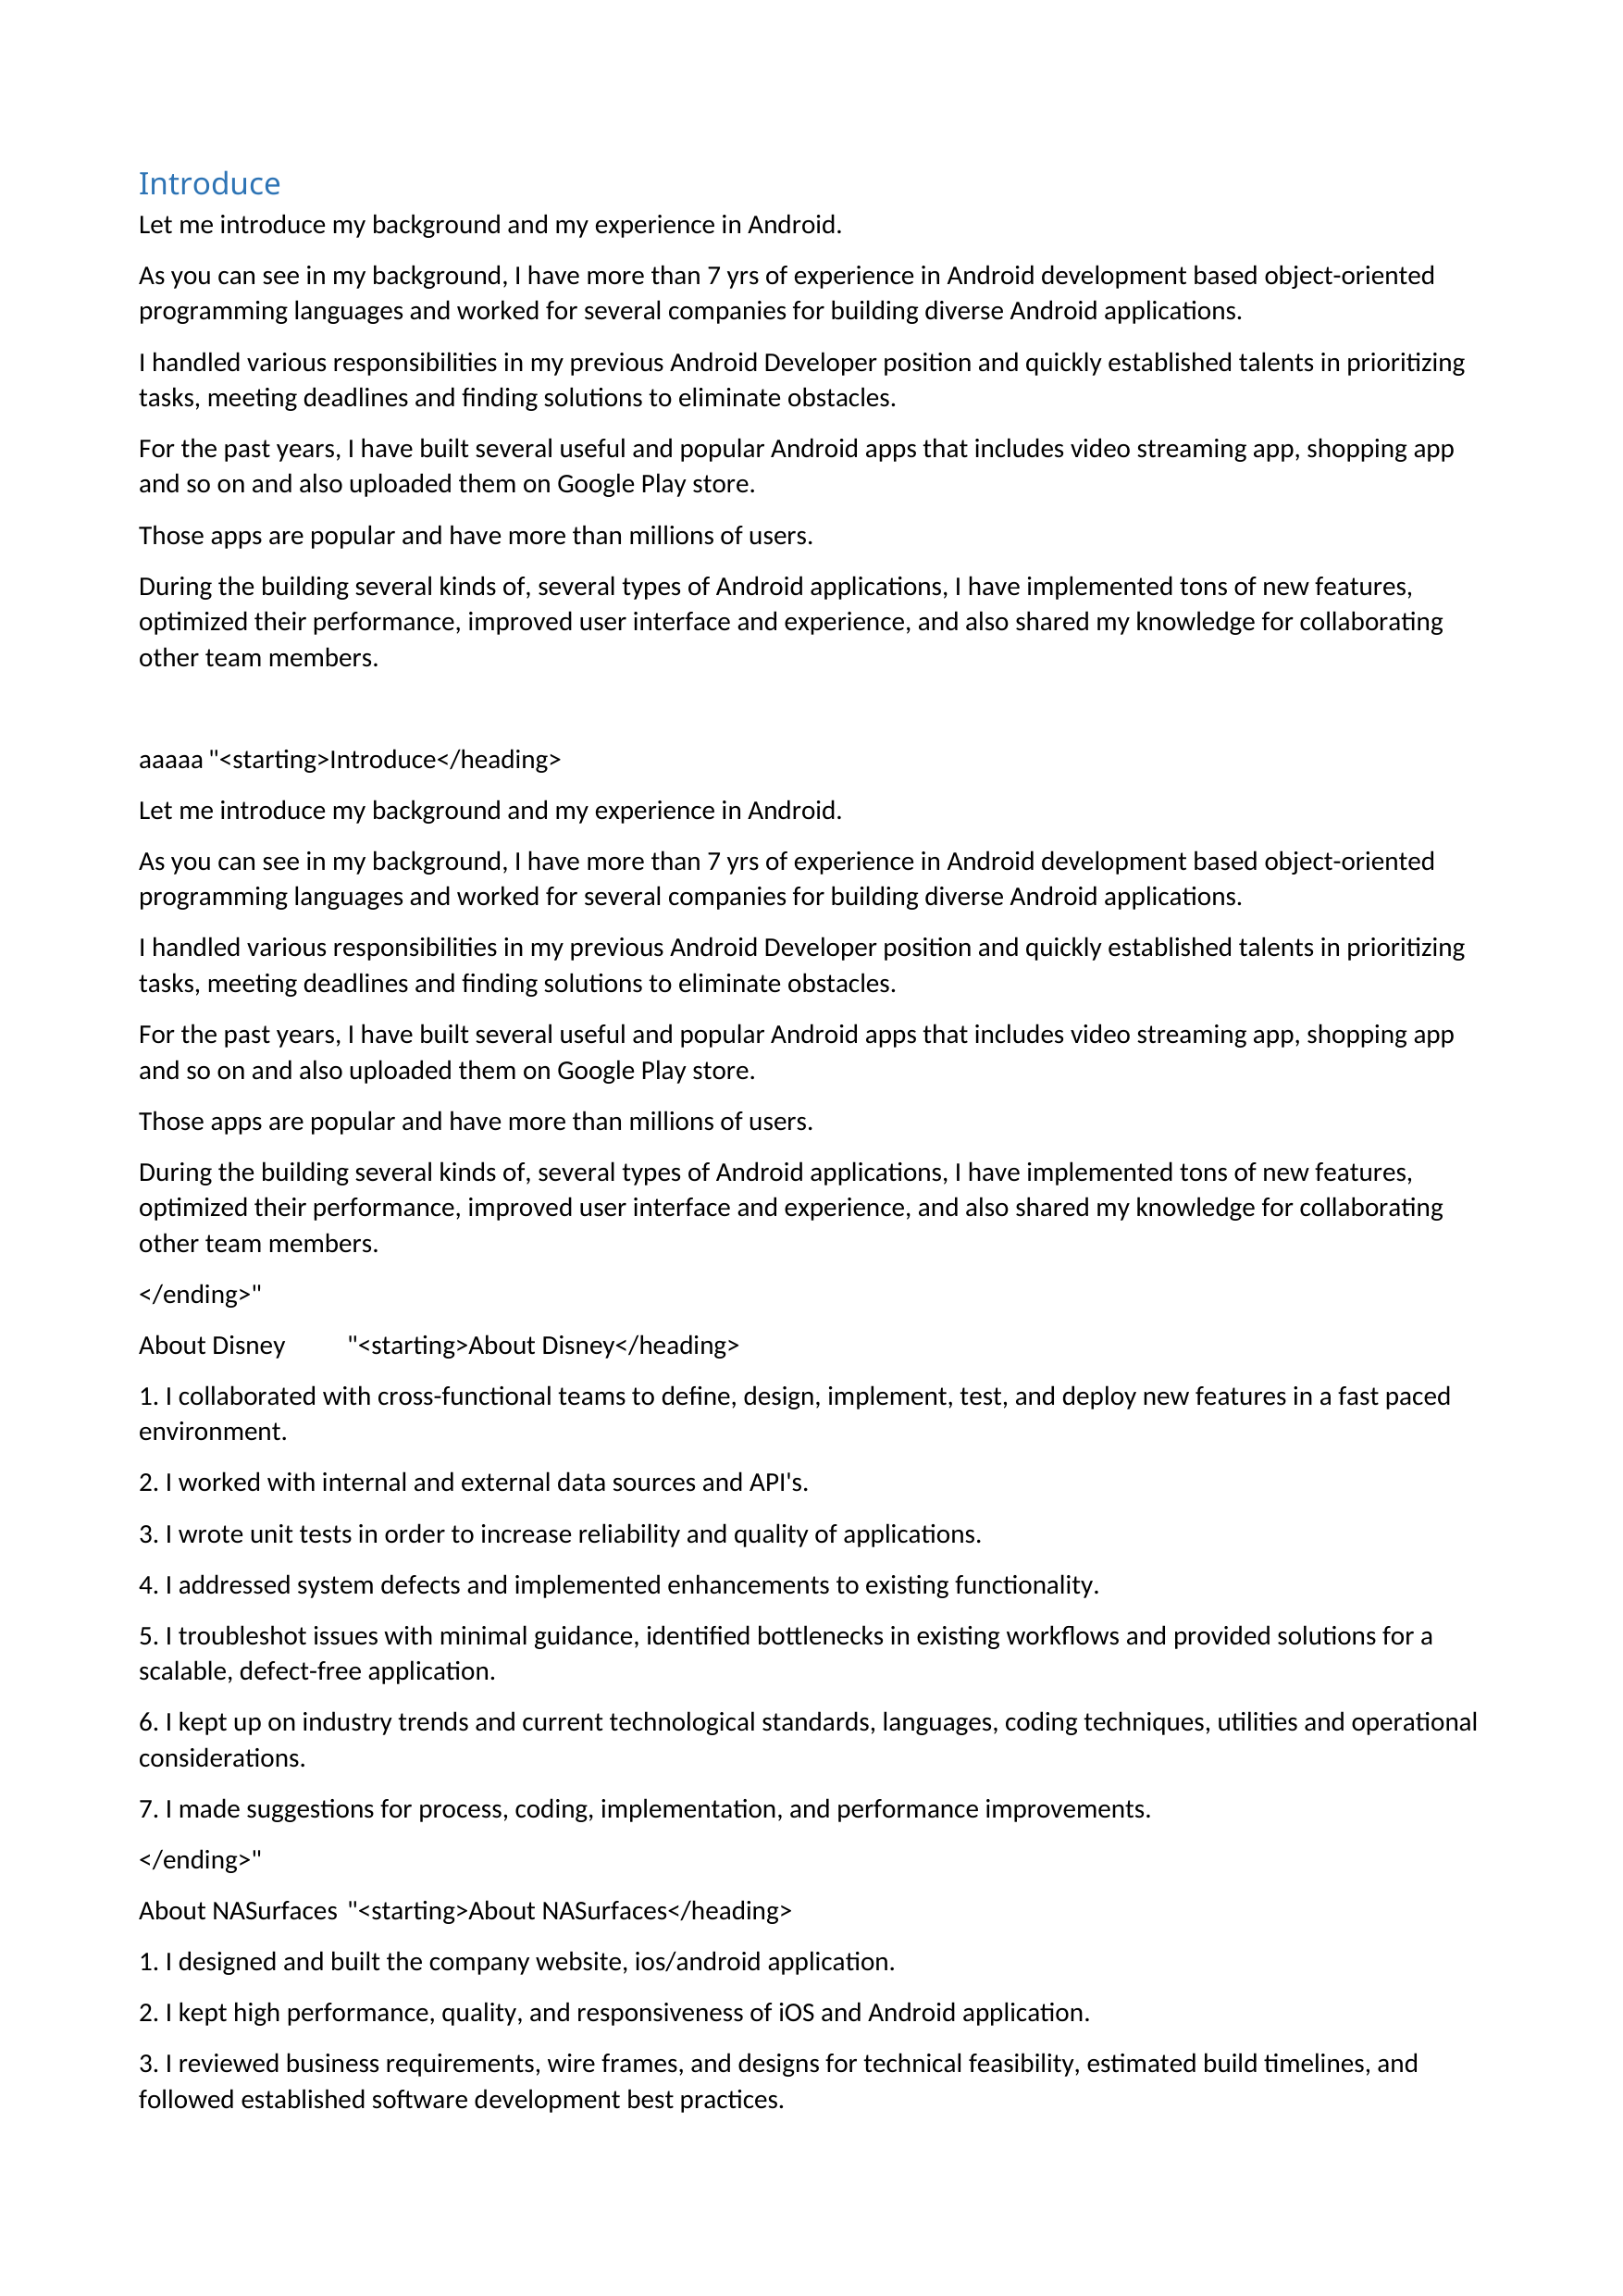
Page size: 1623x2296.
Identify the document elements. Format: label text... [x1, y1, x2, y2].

text For the past years, I have built several useful and popular Android apps that includes video streaming app, shopping app and so on and also uploaded them on Google Play store. [139, 431, 1484, 500]
text Let me introduce my background and my experience in Android. [139, 207, 1484, 240]
text 2. I kept high performance, quality, and responsiveness of iOS and Android application. [139, 1995, 1484, 2029]
subtitle Introduce [139, 162, 1484, 204]
text Let me introduce my background and my experience in Android. [139, 793, 1484, 826]
text About Disney "<starting>About Disney</heading> [139, 1328, 1484, 1361]
text 7. I made suggestions for process, coding, implementation, and performance improvements. [139, 1792, 1484, 1825]
text About NASurfaces "<starting>About NASurfaces</heading> [139, 1893, 1484, 1927]
text Those apps are popular and have more than millions of users. [139, 518, 1484, 551]
text 6. I kept up on industry trends and current technological standards, languages, coding techniques, utilities and operational considerations. [139, 1705, 1484, 1773]
text During the building several kinds of, several types of Android applications, I have implemented tons of new features, optimized their performance, improved user interface and experience, and also shared my knowledge for collaborating other team members. [139, 569, 1484, 673]
text I handled various responsibilities in my previous Android Developer position and quickly established talents in prioritizing tasks, meeting deadlines and finding solutions to eliminate obstacles. [139, 931, 1484, 999]
text 4. I addressed system defects and implemented enhancements to existing functionality. [139, 1568, 1484, 1600]
text </ending>" [139, 1843, 1484, 1876]
text </ending>" [139, 1277, 1484, 1309]
text As you can see in my background, I have more than 7 yrs of experience in Android development based object-oriented programming languages and worked for several companies for building diverse Android applications. [139, 258, 1484, 327]
text I handled various responsibilities in my previous Android Developer position and quickly established talents in prioritizing tasks, meeting deadlines and finding solutions to eliminate obstacles. [139, 345, 1484, 414]
text For the past years, I have built several useful and popular Android apps that includes video streaming app, shopping app and so on and also uploaded them on Google Play store. [139, 1017, 1484, 1086]
text 3. I reviewed business requirements, wire frames, and designs for technical feasibility, estimated build timelines, and followed established software development best practices. [139, 2046, 1484, 2116]
text Those apps are popular and have more than millions of users. [139, 1104, 1484, 1136]
text 5. I troubleshot issues with minimal guidance, identified bottlenecks in existing workflows and provided solutions for a scalable, defect-free application. [139, 1619, 1484, 1687]
text During the building several kinds of, several types of Android applications, I have implemented tons of new features, optimized their performance, improved user interface and experience, and also shared my knowledge for collaborating other team members. [139, 1155, 1484, 1259]
text 2. I worked with internal and external data sources and API's. [139, 1465, 1484, 1498]
text 1. I designed and built the company website, ios/android application. [139, 1944, 1484, 1978]
text 1. I collaborated with cross-functional teams to define, design, implement, test, and deploy new features in a fast paced environment. [139, 1379, 1484, 1447]
text aaaaa "<starting>Introduce</heading> [139, 742, 1484, 775]
text As you can see in my background, I have more than 7 yrs of experience in Android development based object-oriented programming languages and worked for several companies for building diverse Android applications. [139, 844, 1484, 912]
text 3. I wrote unit tests in order to increase reliability and quality of applications. [139, 1517, 1484, 1549]
